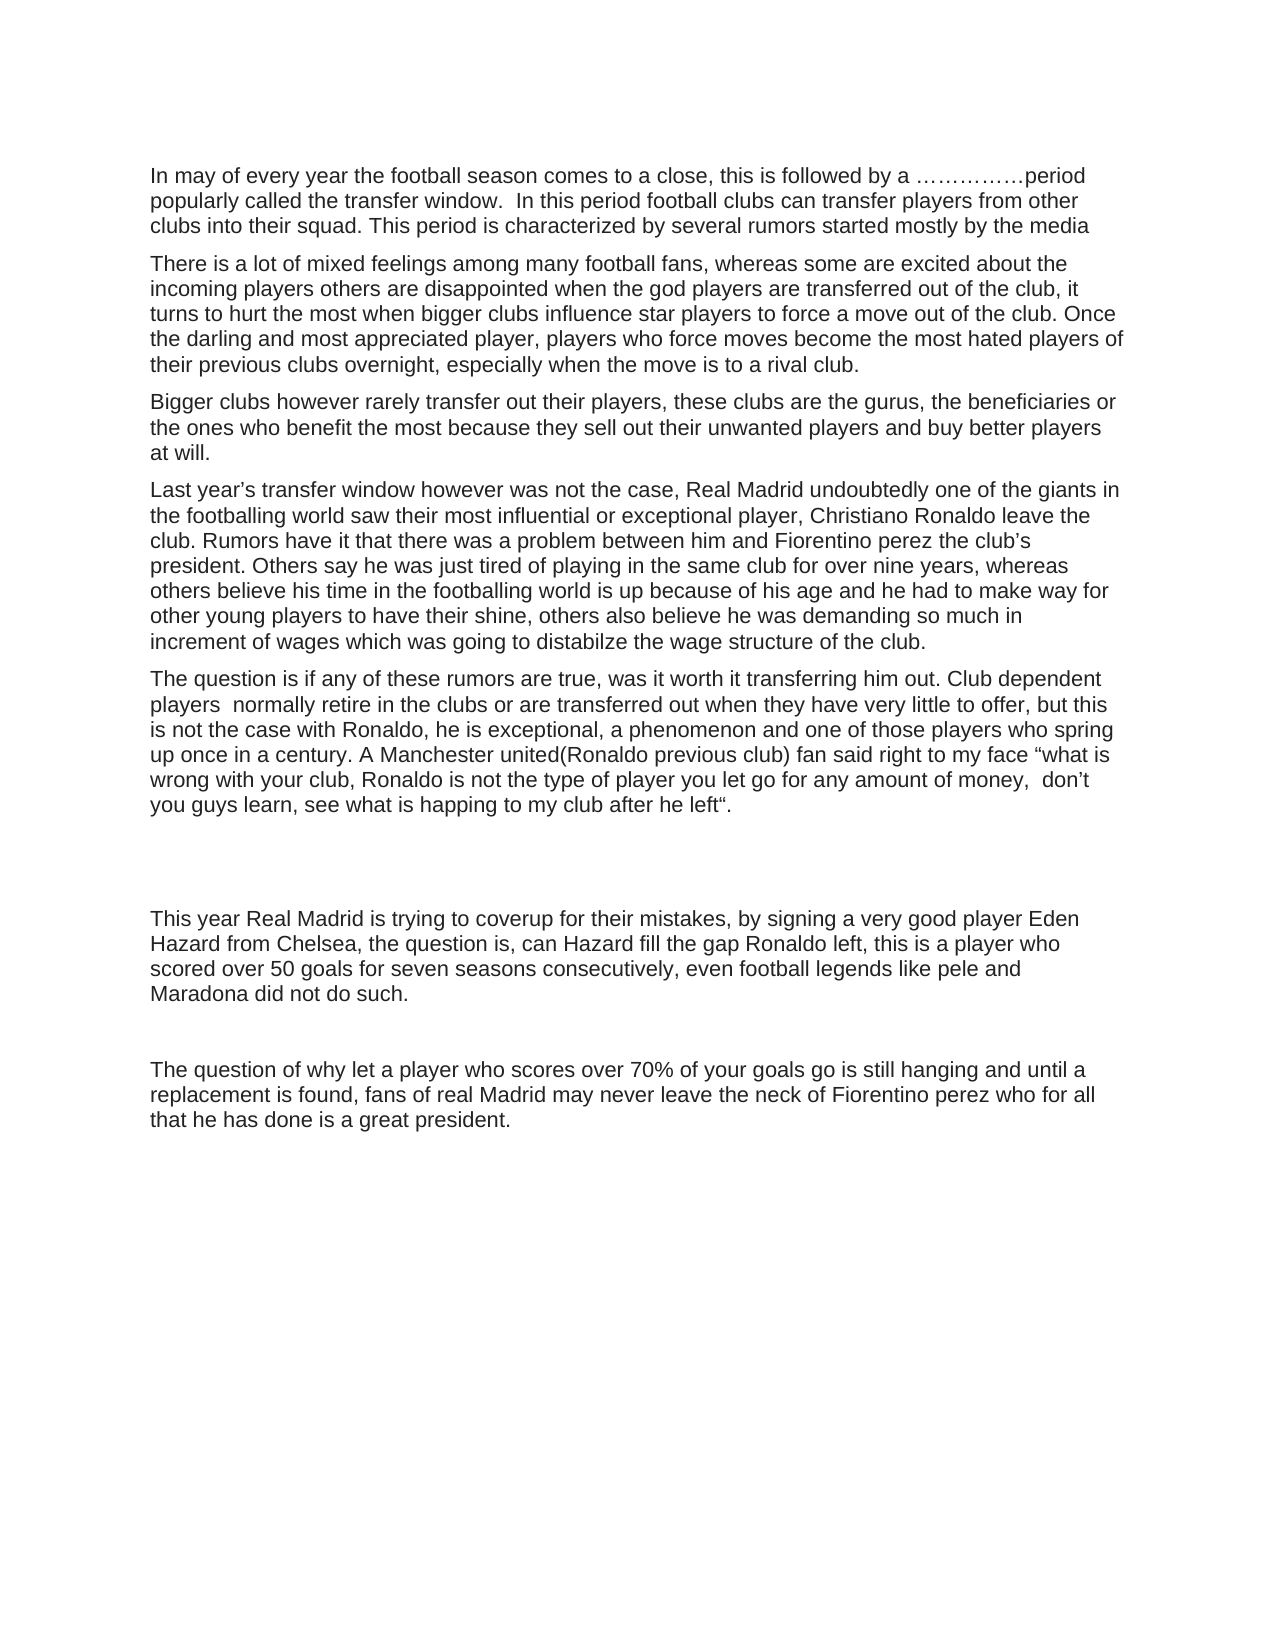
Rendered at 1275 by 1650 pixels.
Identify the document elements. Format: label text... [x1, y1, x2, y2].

text Last year’s transfer window however was not the case, Real Madrid undoubtedly one of the giants in the footballing world saw their most influential or exceptional player, Christiano Ronaldo leave the club. Rumors have it that there was a problem between him and Fiorentino perez the club’s president. Others say he was just tired of playing in the same club for over nine years, whereas others believe his time in the footballing world is up because of his age and he had to make way for other young players to have their shine, others also believe he was demanding so much in increment of wages which was going to distabilze the wage structure of the club. [150, 477, 1125, 654]
text This year Real Madrid is trying to coverup for their mistakes, by signing a very good player Eden Hazard from Chelsea, the question is, can Hazard fill the gap Ronaldo left, this is a player who scored over 50 goals for seven seasons consecutively, even football legends like pele and Maradona did not do such. [150, 905, 1125, 1006]
text The question of why let a player who scores over 70% of your goals go is still hanging and until a replacement is found, fans of real Madrid may never leave the neck of Fiorentino perez who for all that he has done is a great president. [150, 1056, 1125, 1132]
text The question is if any of these rumors are true, was it worth it transferring him out. Club dependent players normally retire in the clubs or are transferred out when they have very little to offer, but this is not the case with Ronaldo, he is exceptional, a phenomenon and one of those players who spring up once in a century. A Manchester united(Ronaldo previous club) fan said right to my face “what is wrong with your club, Ronaldo is not the type of player you let go for any amount of money, don’t you guys learn, see what is happing to my club after he left“. [150, 666, 1125, 817]
text There is a lot of mixed feelings among many football fans, whereas some are excited about the incoming players others are disappointed when the god players are transferred out of the club, it turns to hurt the most when bigger clubs influence star players to force a move out of the club. Once the darling and most appreciated player, players who force moves become the most hated players of their previous clubs overnight, especially when the move is to a rival club. [150, 251, 1125, 377]
text Bigger clubs however rarely transfer out their players, these clubs are the gurus, the beneficiaries or the ones who benefit the most because they sell out their unwanted players and buy better players at will. [150, 389, 1125, 465]
text In may of every year the football season comes to a close, this is followed by a ……………period popularly called the transfer window. In this period football clubs can transfer players from other clubs into their squad. This period is characterized by several rumors started mostly by the media [150, 162, 1125, 238]
